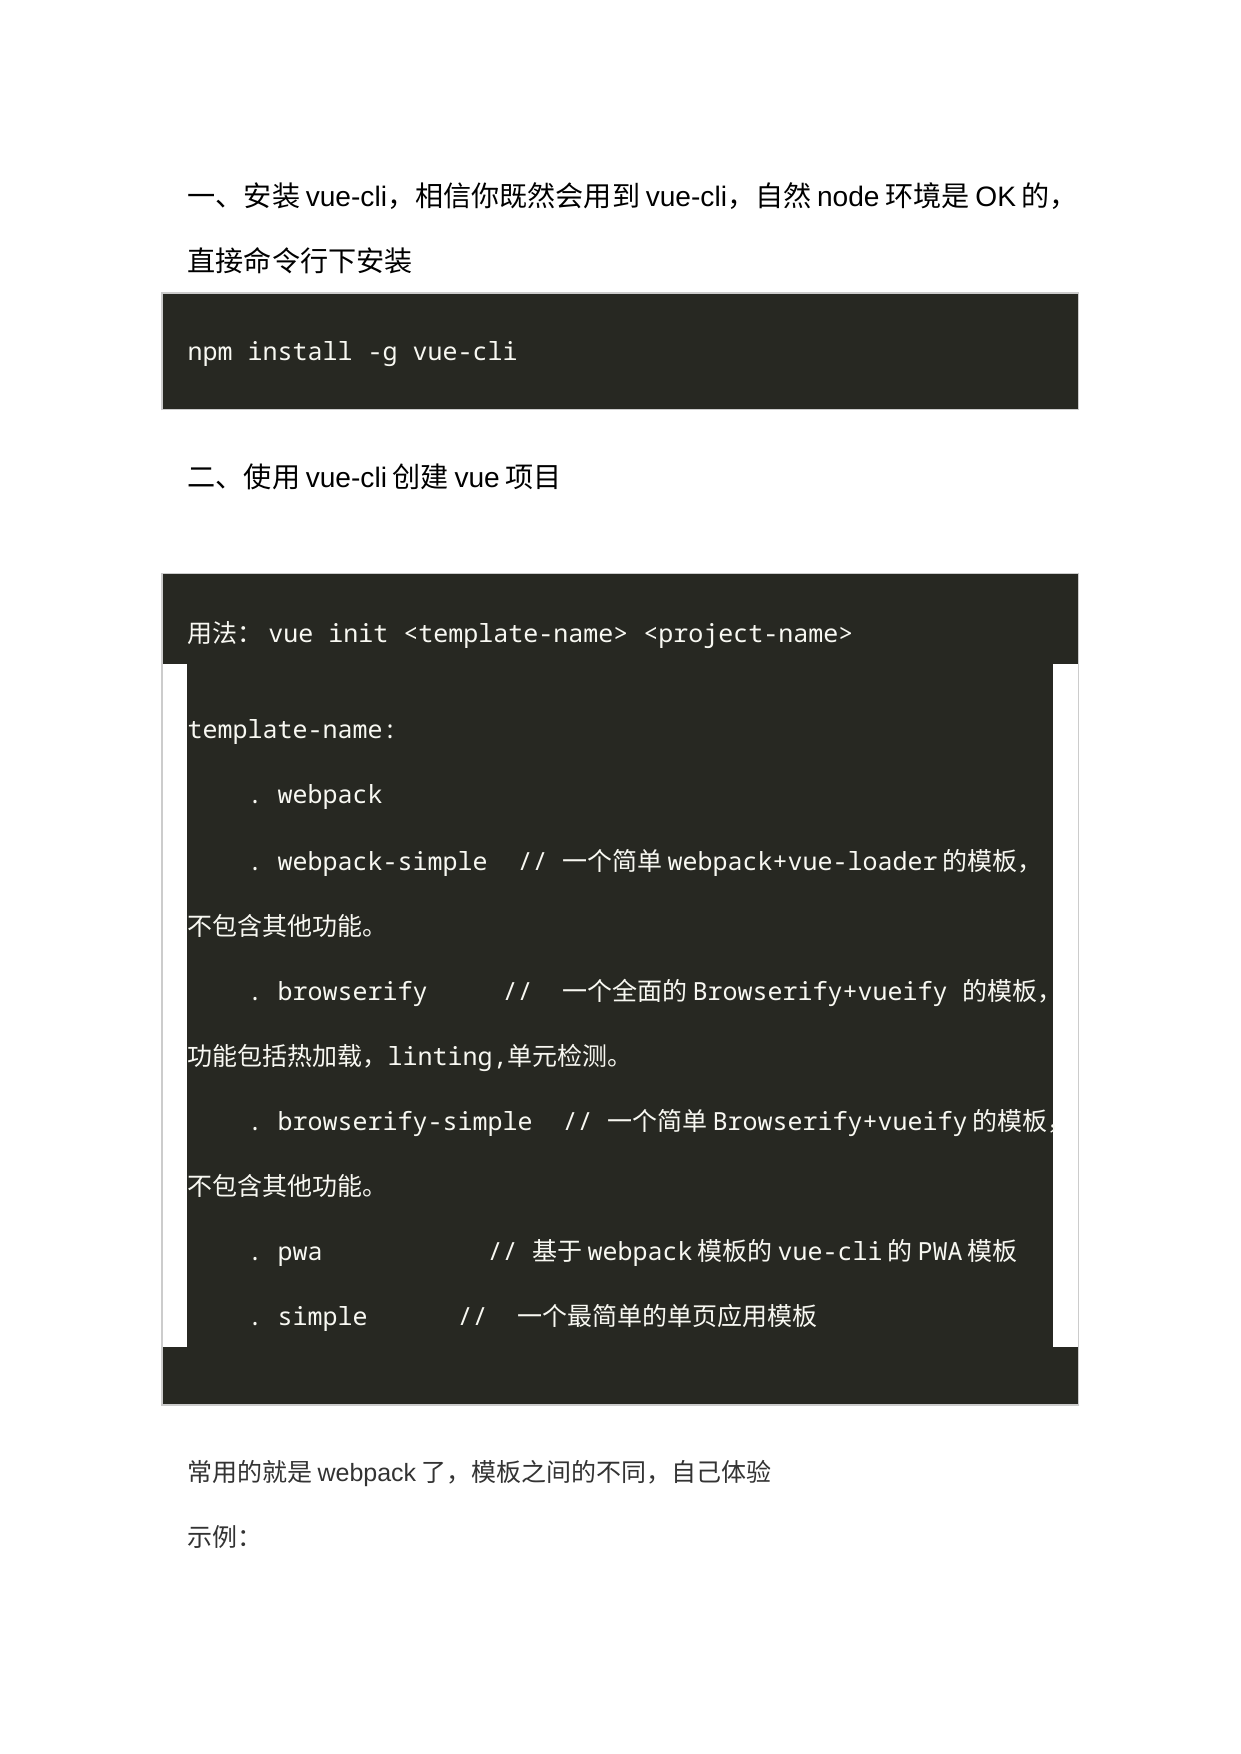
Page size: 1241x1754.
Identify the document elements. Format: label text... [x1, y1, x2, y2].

text 一、安装vue-cli，相信你既然会用到vue-cli，自然node环境是OK的，直接命令行下安装 [187, 162, 1053, 292]
text . browserify // 一个全面的Browserify+vueify 的模板，功能包括热加载，linting,单元检测。 [187, 957, 1053, 1087]
text . simple // 一个最简单的单页应用模板 [187, 1282, 1053, 1320]
text . browserify-simple // 一个简单Browserify+vueify的模板，不包含其他功能。 [187, 1087, 1053, 1217]
text npm install -g vue-cli [163, 294, 1078, 409]
text 用法： vue init <template-name> <project-name> [163, 574, 1078, 664]
text . webpack [187, 762, 1053, 827]
text . webpack-simple // 一个简单webpack+vue-loader的模板，不包含其他功能。 [187, 827, 1053, 957]
text 二、使用vue-cli创建vue项目 [187, 410, 1053, 508]
text . pwa // 基于webpack模板的vue-cli的PWA模板 [187, 1217, 1053, 1282]
text template-name: [187, 697, 1053, 762]
text 常用的就是webpack了，模板之间的不同，自己体验 示例： [187, 1438, 1053, 1568]
